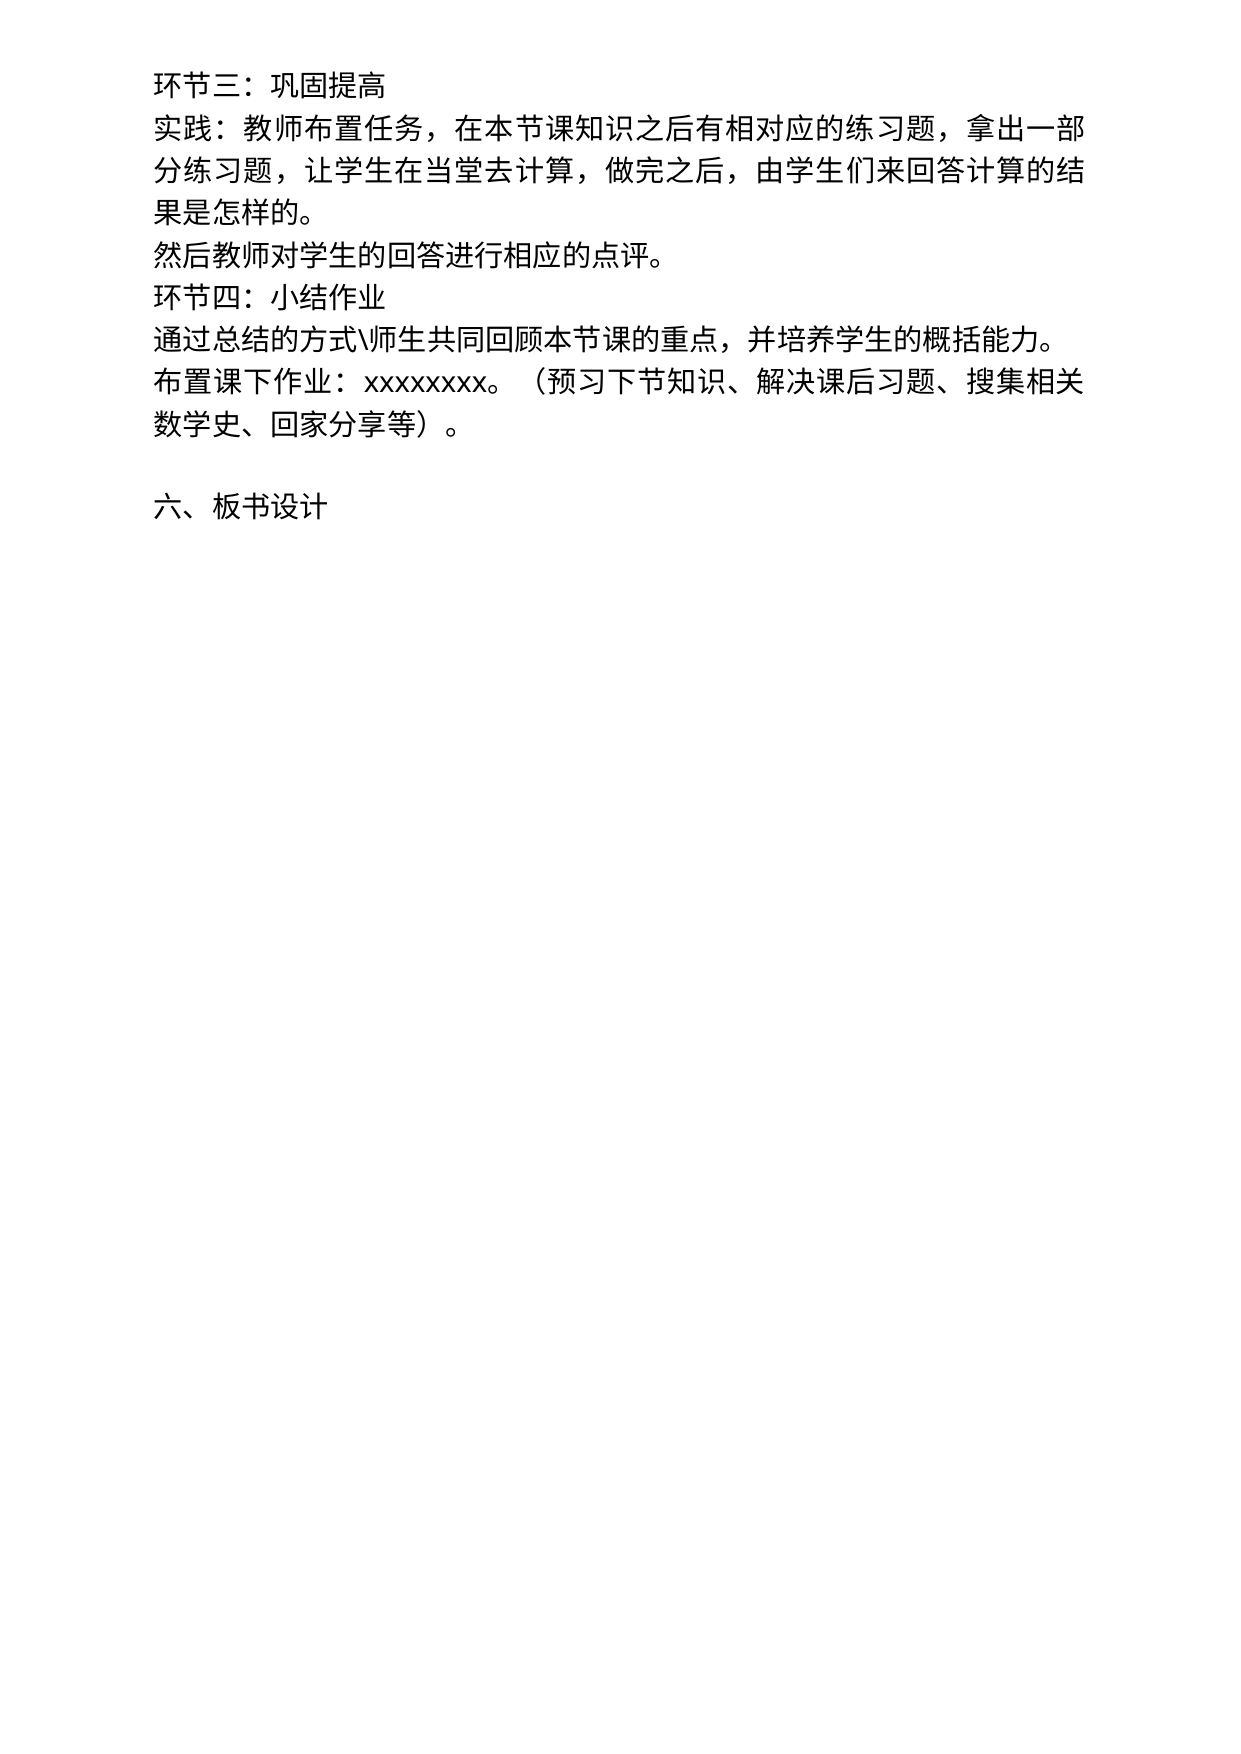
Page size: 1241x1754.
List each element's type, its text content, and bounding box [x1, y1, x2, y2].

text 然后教师对学生的回答进行相应的点评。 [153, 232, 1087, 274]
text 布置课下作业：xxxxxxxx。（预习下节知识、解决课后习题、搜集相关数学史、回家分享等）。 [153, 359, 1087, 444]
text 通过总结的方式\师生共同回顾本节课的重点，并培养学生的概括能力。 [153, 317, 1087, 359]
text 六、板书设计 [153, 483, 1087, 526]
text 环节四：小结作业 [153, 274, 1087, 317]
text 实践：教师布置任务，在本节课知识之后有相对应的练习题，拿出一部分练习题，让学生在当堂去计算，做完之后，由学生们来回答计算的结果是怎样的。 [153, 105, 1087, 232]
text 环节三：巩固提高 [153, 63, 1087, 105]
